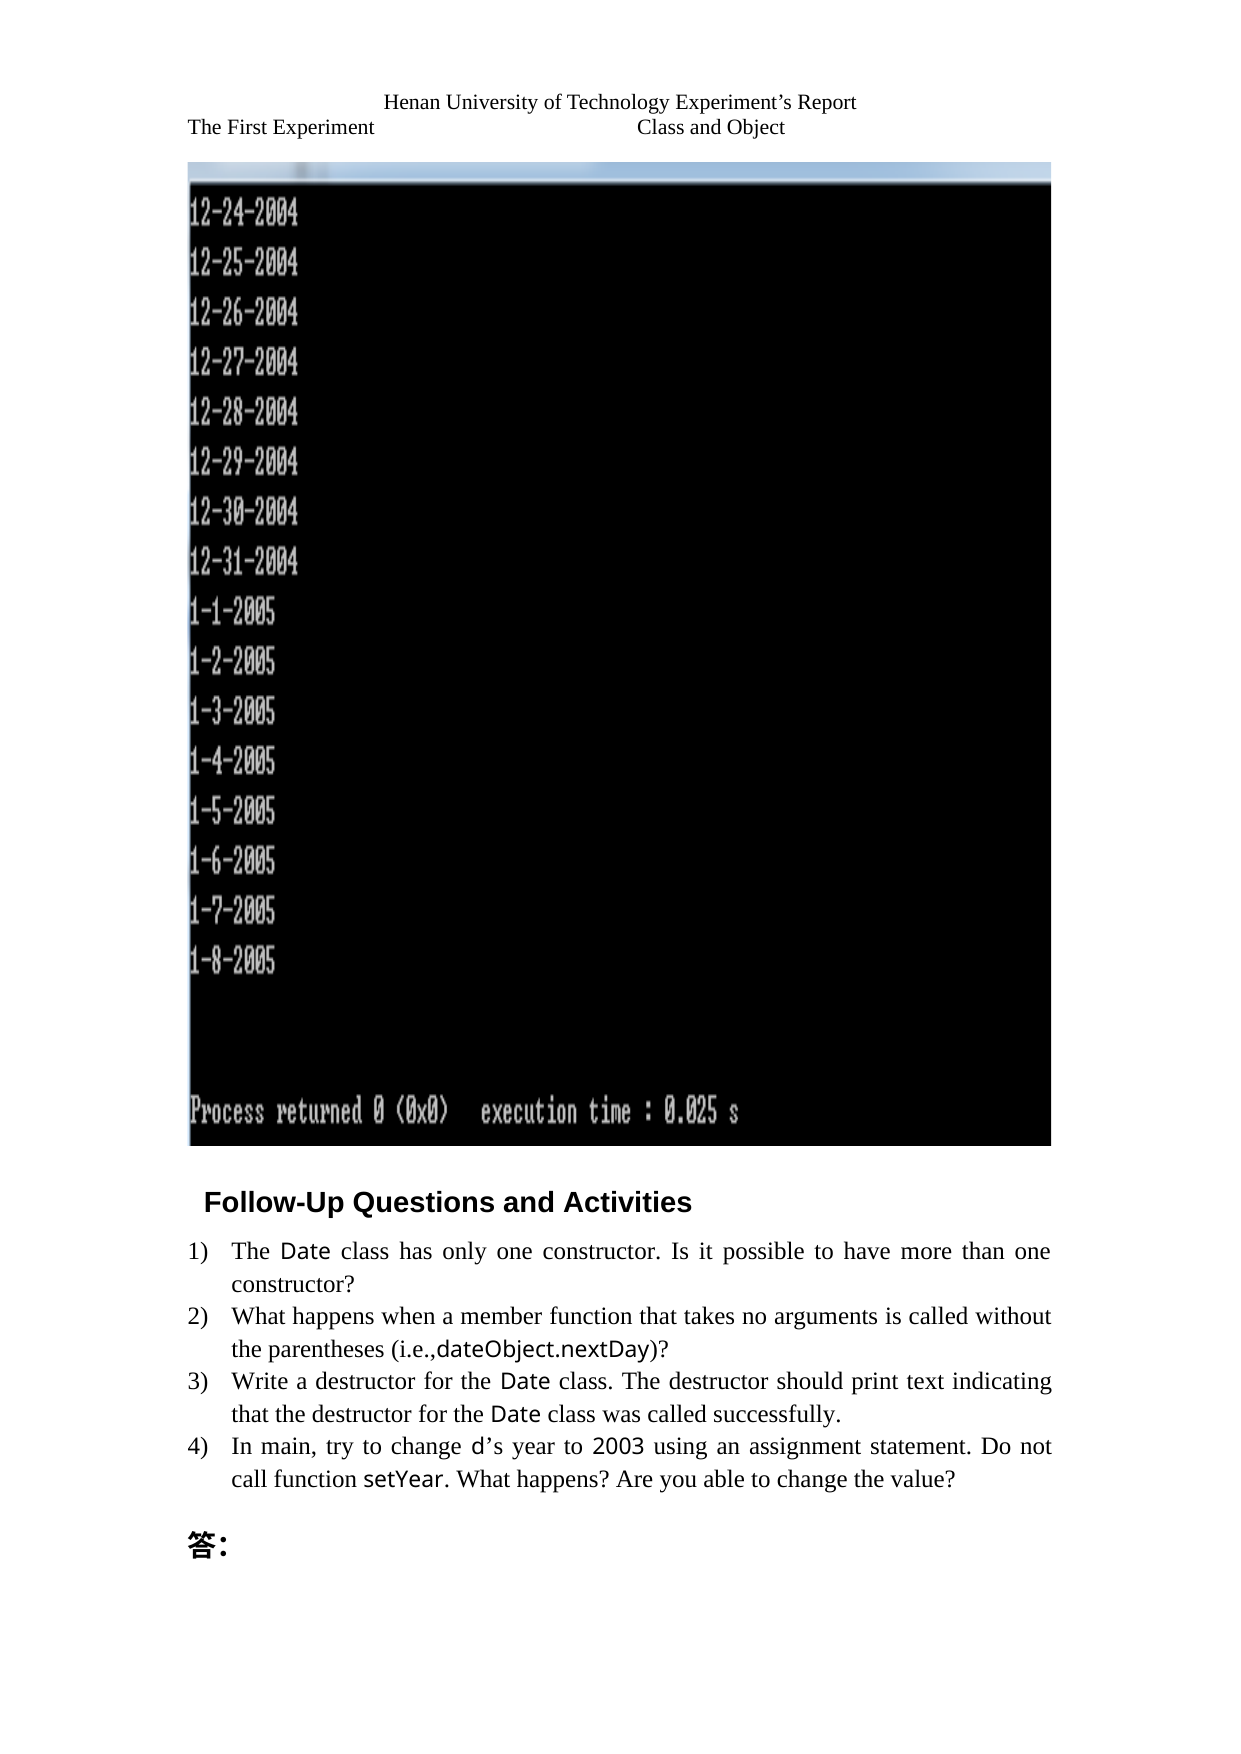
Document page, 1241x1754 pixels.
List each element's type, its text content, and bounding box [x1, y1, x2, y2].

list The Date class has only one constructor. Is it possible to have more than one constructor? [187, 1234, 1053, 1299]
list In main, try to change d’s year to 2003 using an assignment statement. Do not call function setYear. What happens? Are you able to change the value? [187, 1429, 1053, 1494]
list What happens when a member function that takes no arguments is called without the parentheses (i.e.,dateObject.nextDay)? [187, 1299, 1053, 1364]
picture [187, 162, 1052, 1146]
text 答： [187, 1511, 1053, 1576]
list Write a destructor for the Date class. The destructor should print text indicating that the destructor for the Date class was called successfully. [187, 1364, 1053, 1429]
